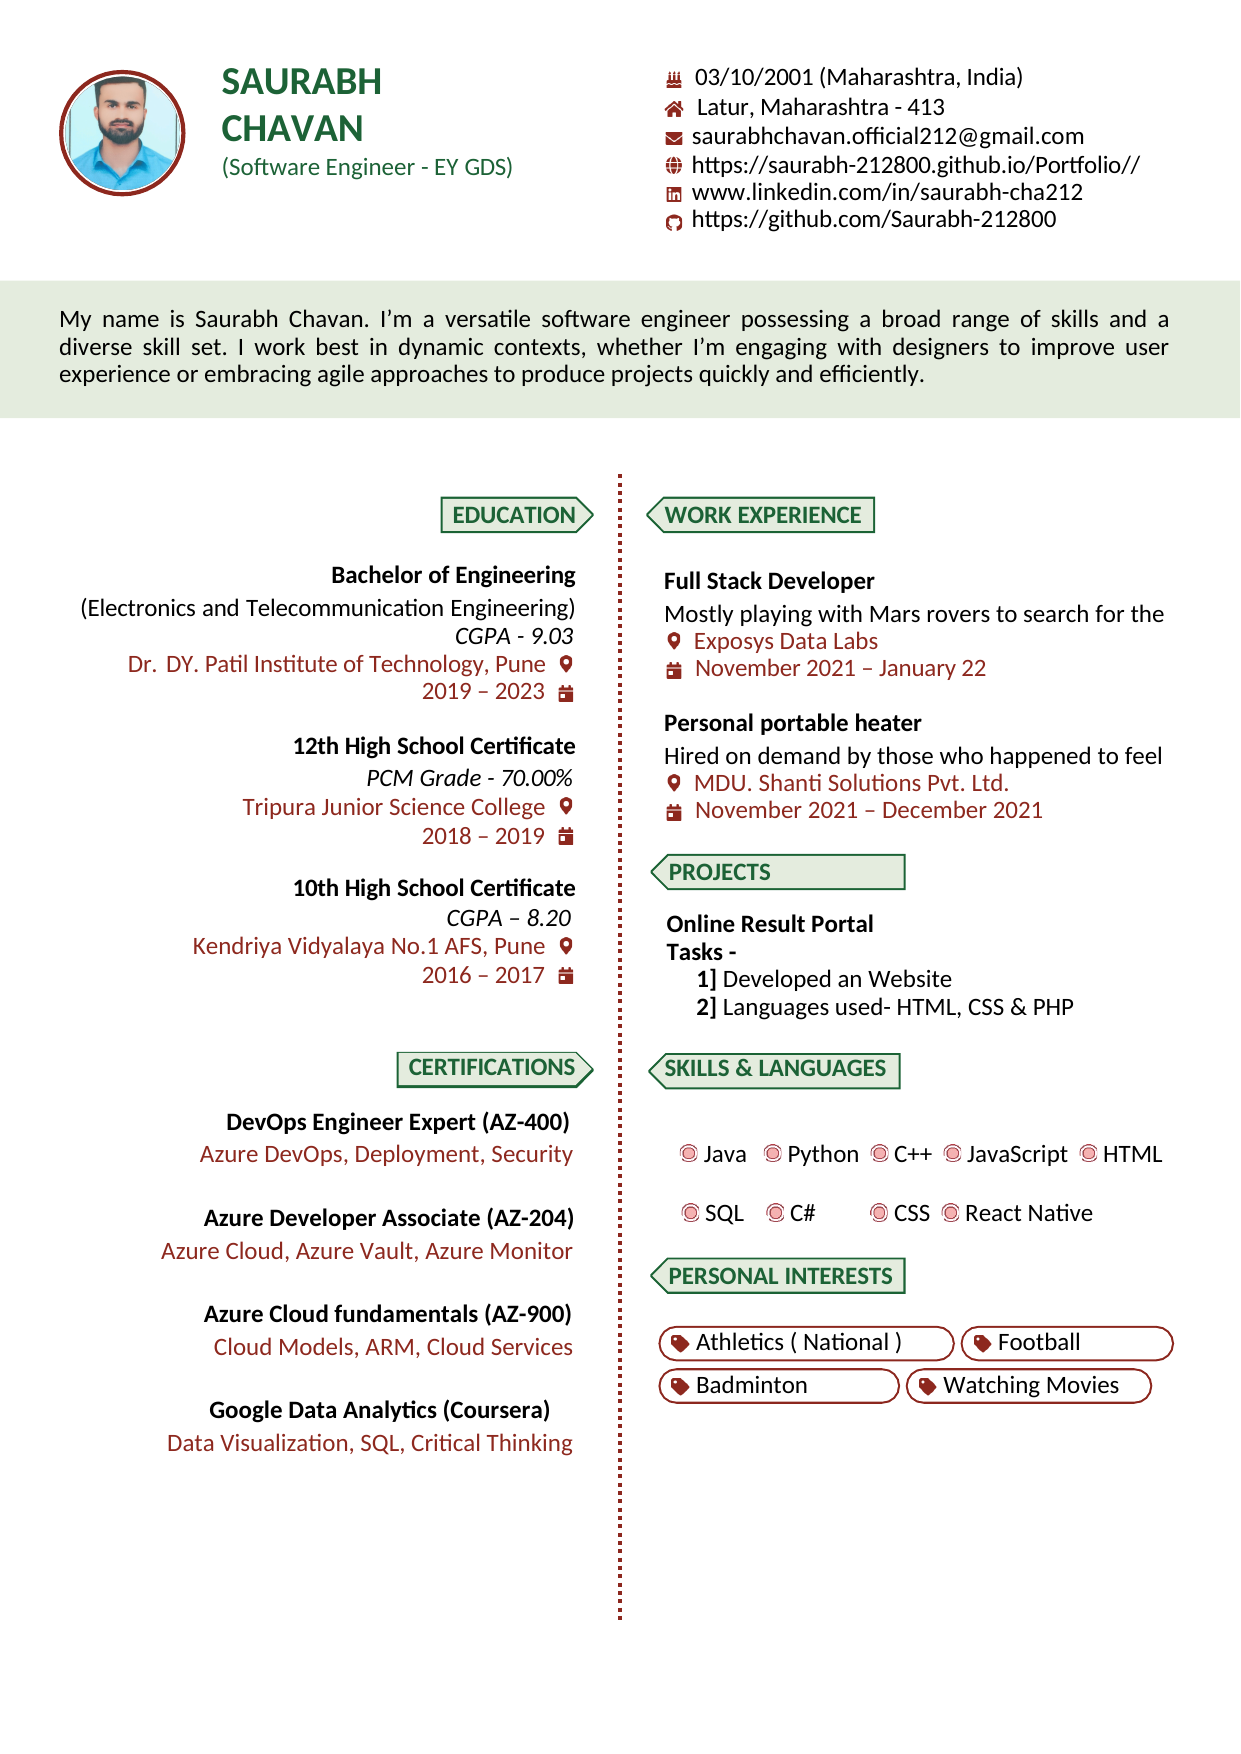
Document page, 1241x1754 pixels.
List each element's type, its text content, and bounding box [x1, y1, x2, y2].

picture [763, 1144, 782, 1162]
text CGPA – 8.20 [0, 903, 573, 932]
picture [667, 774, 681, 792]
text November 2021 – December 2021 [667, 797, 1240, 827]
text Java Python C++ JavaScript HTML [580, 1138, 1240, 1168]
picture [665, 156, 682, 174]
subtitle Online Result Portal [587, 908, 1240, 938]
text MDU. Shanti Solutions Pvt. Ltd. [668, 770, 1240, 797]
title SAURABH CHAVAN [221, 57, 533, 151]
text https://saurabh-212800.github.io/Portfolio// www.linkedin.com/in/saurabh-cha212 [666, 151, 1153, 208]
picture [941, 1203, 960, 1222]
text saurabhchavan.official212@gmail.com [666, 122, 1240, 150]
picture [681, 1203, 700, 1222]
picture [666, 71, 682, 88]
text Mostly playing with Mars rovers to search for the [664, 600, 1198, 628]
subtitle DevOps Engineer Expert (AZ-400) [0, 1108, 576, 1136]
text SQL C# CSS React Native [580, 1197, 1240, 1228]
picture [671, 1335, 690, 1353]
picture [558, 827, 574, 845]
picture [559, 655, 573, 673]
text (Electronics and Telecommunication Engineering) [0, 593, 576, 622]
picture [65, 76, 180, 190]
subtitle 1] Developed an Website [662, 966, 1240, 993]
picture [671, 1378, 690, 1396]
picture [667, 632, 681, 650]
picture [666, 214, 683, 231]
text Hired on demand by those who happened to feel [664, 742, 1198, 770]
text (Software Engineer - EY GDS) [221, 151, 533, 181]
subtitle 10th High School Certificate [0, 872, 576, 903]
subtitle 12th High School Certificate [0, 730, 576, 761]
text 03/10/2001 (Maharashtra, India) [667, 64, 1240, 94]
picture [919, 1378, 937, 1396]
picture [559, 797, 573, 815]
text Data Visualization, SQL, Critical Thinking [0, 1427, 573, 1460]
picture [870, 1203, 888, 1222]
text 2019 – 2023 [0, 678, 573, 708]
picture [679, 1144, 698, 1162]
text 2018 – 2019 [0, 821, 573, 850]
text Tripura Junior Science College [0, 792, 572, 821]
picture [666, 662, 682, 679]
text Dr. DY. Patil Institute of Technology, Pune [0, 650, 572, 678]
picture [1079, 1144, 1098, 1162]
picture [558, 685, 574, 702]
text 2016 – 2017 [0, 960, 573, 990]
subtitle Google Data Analytics (Coursera) [0, 1397, 576, 1424]
picture [664, 101, 684, 117]
subtitle 2] Languages used- HTML, CSS & PHP [662, 993, 1240, 1021]
subtitle Tasks - [587, 938, 1240, 966]
text November 2021 – January 22 [667, 655, 1240, 685]
picture [974, 1335, 992, 1353]
picture [766, 1203, 784, 1222]
text Azure DevOps, Deployment, Security [0, 1139, 573, 1172]
picture [559, 937, 573, 955]
picture [666, 187, 682, 202]
subtitle Azure Cloud fundamentals (AZ-900) [0, 1301, 576, 1328]
text Kendriya Vidyalaya No.1 AFS, Pune [0, 932, 572, 960]
text Latur, Maharashtra - 413 [664, 94, 1240, 122]
subtitle Full Stack Developer [664, 565, 1240, 595]
text https://github.com/Saurabh-212800 [666, 208, 1240, 236]
text PCM Grade - 70.00% [0, 763, 576, 792]
subtitle Azure Developer Associate (AZ-204) [0, 1205, 576, 1232]
picture [666, 804, 682, 821]
text Cloud Models, ARM, Cloud Services [0, 1331, 573, 1364]
text Exposys Data Labs [668, 628, 1240, 655]
subtitle Bachelor of Engineering [0, 559, 576, 590]
picture [665, 132, 683, 145]
picture [870, 1144, 889, 1162]
text Azure Cloud, Azure Vault, Azure Monitor [0, 1235, 573, 1268]
subtitle Personal portable heater [664, 707, 1240, 737]
picture [558, 967, 574, 984]
text CGPA - 9.03 [0, 622, 576, 650]
picture [943, 1144, 962, 1162]
